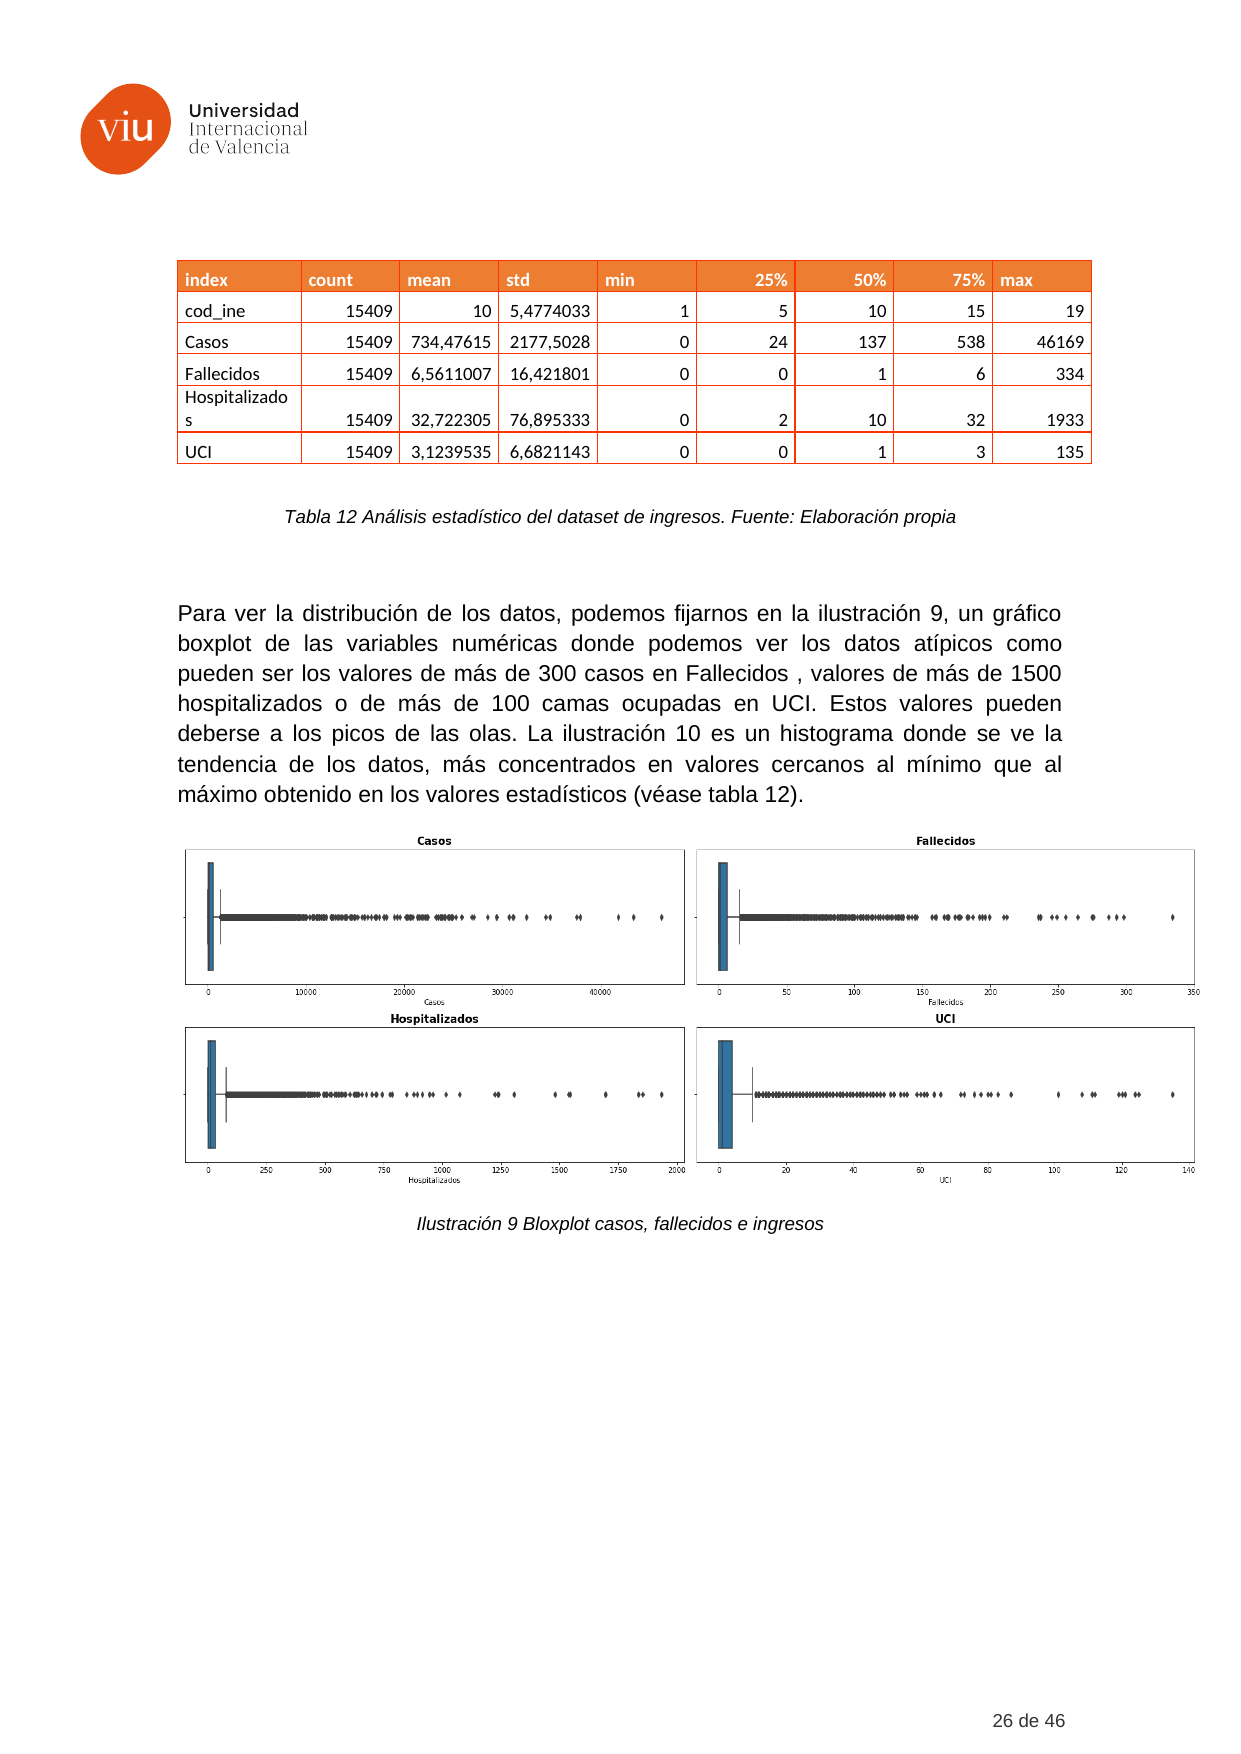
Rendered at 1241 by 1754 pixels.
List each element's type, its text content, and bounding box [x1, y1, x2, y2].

table_cell 0 [697, 354, 794, 384]
table_cell 24 [697, 323, 794, 353]
table_cell 734,47615 [400, 323, 498, 353]
picture [59, 62, 329, 197]
table_cell cod_ine [178, 292, 301, 322]
table_cell 5 [697, 292, 794, 322]
table_cell 10 [796, 386, 893, 431]
text Ilustración 9 Bloxplot casos, fallecidos e ingresos [177, 1213, 1063, 1234]
table_cell 15 [894, 292, 992, 322]
table_cell 0 [697, 433, 794, 463]
table_header 50% [796, 261, 893, 291]
table_header 75% [894, 261, 992, 291]
table_cell 15409 [302, 386, 399, 431]
table_cell 6,5611007 [400, 354, 498, 384]
table_cell 76,895333 [499, 386, 597, 431]
table_cell 19 [993, 292, 1091, 322]
table_cell 5,4774033 [499, 292, 597, 322]
table_cell Casos [178, 323, 301, 353]
text Para ver la distribución de los datos, podemos fijarnos en la ilustración 9, un gráfico boxplot de las variables numéricas donde podemos ver los datos atípicos como pueden ser los valores de más de 300 casos en Fallecidos , valores de más de 1500 hospitalizados o de más de 100 camas ocupadas en UCI. Estos valores pueden deberse a los picos de las olas. La ilustración 10 es un histograma donde se ve la tendencia de los datos, más concentrados en valores cercanos al mínimo que al máximo obtenido en los valores estadísticos (véase tabla 12). [177, 599, 1063, 807]
table_cell 0 [598, 386, 696, 431]
table_cell 3,1239535 [400, 433, 498, 463]
table_cell 10 [400, 292, 498, 322]
table_cell 6,6821143 [499, 433, 597, 463]
table_cell 1 [796, 354, 893, 384]
table_cell 46169 [993, 323, 1091, 353]
table_cell 15409 [302, 292, 399, 322]
table_cell 32 [894, 386, 992, 431]
table_cell 1933 [993, 386, 1091, 431]
table_cell Hospitalizados [178, 386, 301, 431]
table_cell 2 [697, 386, 794, 431]
table_header count [302, 261, 399, 291]
table_cell Fallecidos [178, 354, 301, 384]
table_header index [178, 261, 301, 291]
table_header 25% [697, 261, 794, 291]
table_cell 538 [894, 323, 992, 353]
table_header max [993, 261, 1091, 291]
table_cell 16,421801 [499, 354, 597, 384]
table_cell 135 [993, 433, 1091, 463]
table_cell 32,722305 [400, 386, 498, 431]
table_cell 10 [796, 292, 893, 322]
table_cell 1 [598, 292, 696, 322]
table_cell 0 [598, 354, 696, 384]
table_cell 6 [894, 354, 992, 384]
table_cell 1 [796, 433, 893, 463]
table_header mean [400, 261, 498, 291]
table_cell 0 [598, 323, 696, 353]
table_cell 15409 [302, 354, 399, 384]
table_header min [598, 261, 696, 291]
table_header std [499, 261, 597, 291]
table_cell 334 [993, 354, 1091, 384]
table_cell 0 [598, 433, 696, 463]
table_cell 137 [796, 323, 893, 353]
table_cell UCI [178, 433, 301, 463]
table_cell 15409 [302, 323, 399, 353]
table_cell 3 [894, 433, 992, 463]
table_cell 15409 [302, 433, 399, 463]
picture [177, 831, 1205, 1189]
table_cell 2177,5028 [499, 323, 597, 353]
